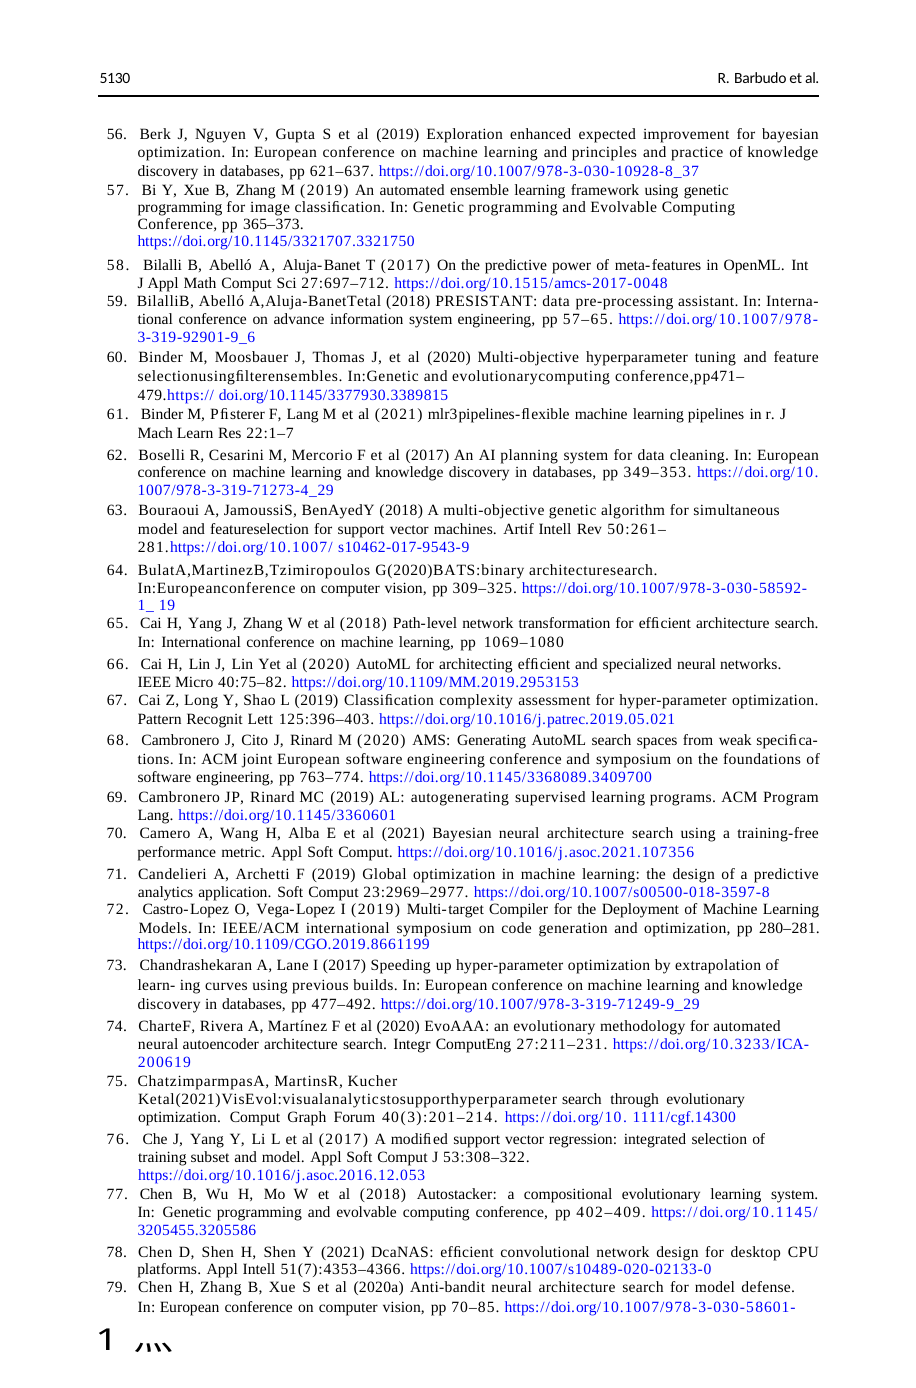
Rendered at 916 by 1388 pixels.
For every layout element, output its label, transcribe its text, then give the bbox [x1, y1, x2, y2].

text 76. Che J, Yang Y, Li L et al (2017) A modiﬁed support vector regression: integrated selection of training subset and model. Appl Soft Comput J 53:308–322. https://doi.org/10.1016/j.asoc.2016.12.053 [106, 1130, 819, 1184]
text 68. Cambronero J, Cito J, Rinard M (2020) AMS: Generating AutoML search spaces from weak speciﬁca- tions. In: ACM joint European software engineering conference and symposium on the foundations of software engineering, pp 763–774. https://doi.org/10.1145/3368089.3409700 [107, 731, 820, 786]
text Models. In: IEEE/ACM international symposium on code generation and optimization, pp 280–281. [95, 921, 820, 936]
text 77. Chen B, Wu H, Mo W et al (2018) Autostacker: a compositional evolutionary learning system. In: Genetic programming and evolvable computing conference, pp 402–409. https://doi.org/10.1145/ 3205455.3205586 [106, 1186, 819, 1238]
text 57. Bi Y, Xue B, Zhang M (2019) An automated ensemble learning framework using genetic programming for image classiﬁcation. In: Genetic programming and Evolvable Computing Conference, pp 365–373. [107, 182, 819, 233]
text 66. Cai H, Lin J, Lin Yet al (2020) AutoML for architecting efﬁcient and specialized neural networks. IEEE Micro 40:75–82. https://doi.org/10.1109/MM.2019.2953153 [107, 655, 819, 690]
text 65. Cai H, Yang J, Zhang W et al (2018) Path-level network transformation for efﬁcient architecture search. In: International conference on machine learning, pp 1069–1080 [107, 614, 819, 651]
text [106, 1278, 819, 1315]
text 58. Bilalli B, Abelló A, Aluja-Banet T (2017) On the predictive power of meta-features in OpenML. Int J Appl Math Comput Sci 27:697–712. https://doi.org/10.1515/amcs-2017-0048 [107, 256, 819, 292]
text 69. Cambronero JP, Rinard MC (2019) AL: autogenerating supervised learning programs. ACM Program Lang. https://doi.org/10.1145/3360601 [107, 789, 819, 824]
text 78. Chen D, Shen H, Shen Y (2021) DcaNAS: efﬁcient convolutional network design for desktop CPU platforms. Appl Intell 51(7):4353–4366. https://doi.org/10.1007/s10489-020-02133-0 [106, 1243, 819, 1278]
text 62. Boselli R, Cesarini M, Mercorio F et al (2017) An AI planning system for data cleaning. In: European conference on machine learning and knowledge discovery in databases, pp 349–353. https://doi.org/10. 1007/978-3-319-71273-4_29 [107, 447, 819, 498]
text 70. Camero A, Wang H, Alba E et al (2021) Bayesian neural architecture search using a training-free performance metric. Appl Soft Comput. https://doi.org/10.1016/j.asoc.2021.107356 [106, 824, 819, 861]
text 64. BulatA,MartinezB,Tzimiropoulos G(2020)BATS:binary architecturesearch. In:Europeanconference on computer vision, pp 309–325. https://doi.org/10.1007/978-3-030-58592-1_ 19 [107, 561, 819, 614]
text 67. Cai Z, Long Y, Shao L (2019) Classiﬁcation complexity assessment for hyper-parameter optimization. Pattern Recognit Lett 125:396–403. https://doi.org/10.1016/j.patrec.2019.05.021 [107, 690, 819, 728]
text 72. Castro-Lopez O, Vega-Lopez I (2019) Multi-target Compiler for the Deployment of Machine Learning [95, 902, 819, 917]
text 63. Bouraoui A, JamoussiS, BenAyedY (2018) A multi-objective genetic algorithm for simultaneous model and featureselection for support vector machines. Artif Intell Rev 50:261–281.https://doi.org/10.1007/ s10462-017-9543-9 [107, 501, 819, 556]
text 74. CharteF, Rivera A, Martínez F et al (2020) EvoAAA: an evolutionary methodology for automated neural autoencoder architecture search. Integr ComputEng 27:211–231. https://doi.org/10.3233/ICA-200619 [106, 1017, 819, 1070]
text 61. Binder M, Pﬁsterer F, Lang M et al (2021) mlr3pipelines-ﬂexible machine learning pipelines in r. J Mach Learn Res 22:1–7 [107, 405, 819, 442]
text 56. Berk J, Nguyen V, Gupta S et al (2019) Exploration enhanced expected improvement for bayesian optimization. In: European conference on machine learning and principles and practice of knowledge discovery in databases, pp 621–637. https://doi.org/10.1007/978-3-030-10928-8_37 [107, 125, 819, 179]
text 59. BilalliB, Abelló A,Aluja-BanetTetal (2018) PRESISTANT: data pre-processing assistant. In: Interna- tional conference on advance information system engineering, pp 57–65. https://doi.org/10.1007/978- 3-319-92901-9_6 [107, 292, 819, 346]
text 60. Binder M, Moosbauer J, Thomas J, et al (2020) Multi-objective hyperparameter tuning and feature selectionusingﬁlterensembles. In:Genetic and evolutionarycomputing conference,pp471–479.https:// doi.org/10.1145/3377930.3389815 [107, 348, 819, 404]
text 73. Chandrashekaran A, Lane I (2017) Speeding up hyper-parameter optimization by extrapolation of learn- ing curves using previous builds. In: European conference on machine learning and knowledge discovery in databases, pp 477–492. https://doi.org/10.1007/978-3-319-71249-9_29 [106, 956, 819, 1013]
text https://doi.org/10.1145/3321707.3321750 [137, 234, 820, 252]
text 71. Candelieri A, Archetti F (2019) Global optimization in machine learning: the design of a predictive analytics application. Soft Comput 23:2969–2977. https://doi.org/10.1007/s00500-018-3597-8 [106, 864, 819, 900]
text https://doi.org/10.1109/CGO.2019.8661199 [137, 937, 820, 955]
text 75. ChatzimparmpasA, MartinsR, Kucher Ketal(2021)VisEvol:visualanalyticstosupporthyperparameter search through evolutionary optimization. Comput Graph Forum 40(3):201–214. https://doi.org/10. 1111/cgf.14300 [106, 1072, 819, 1126]
